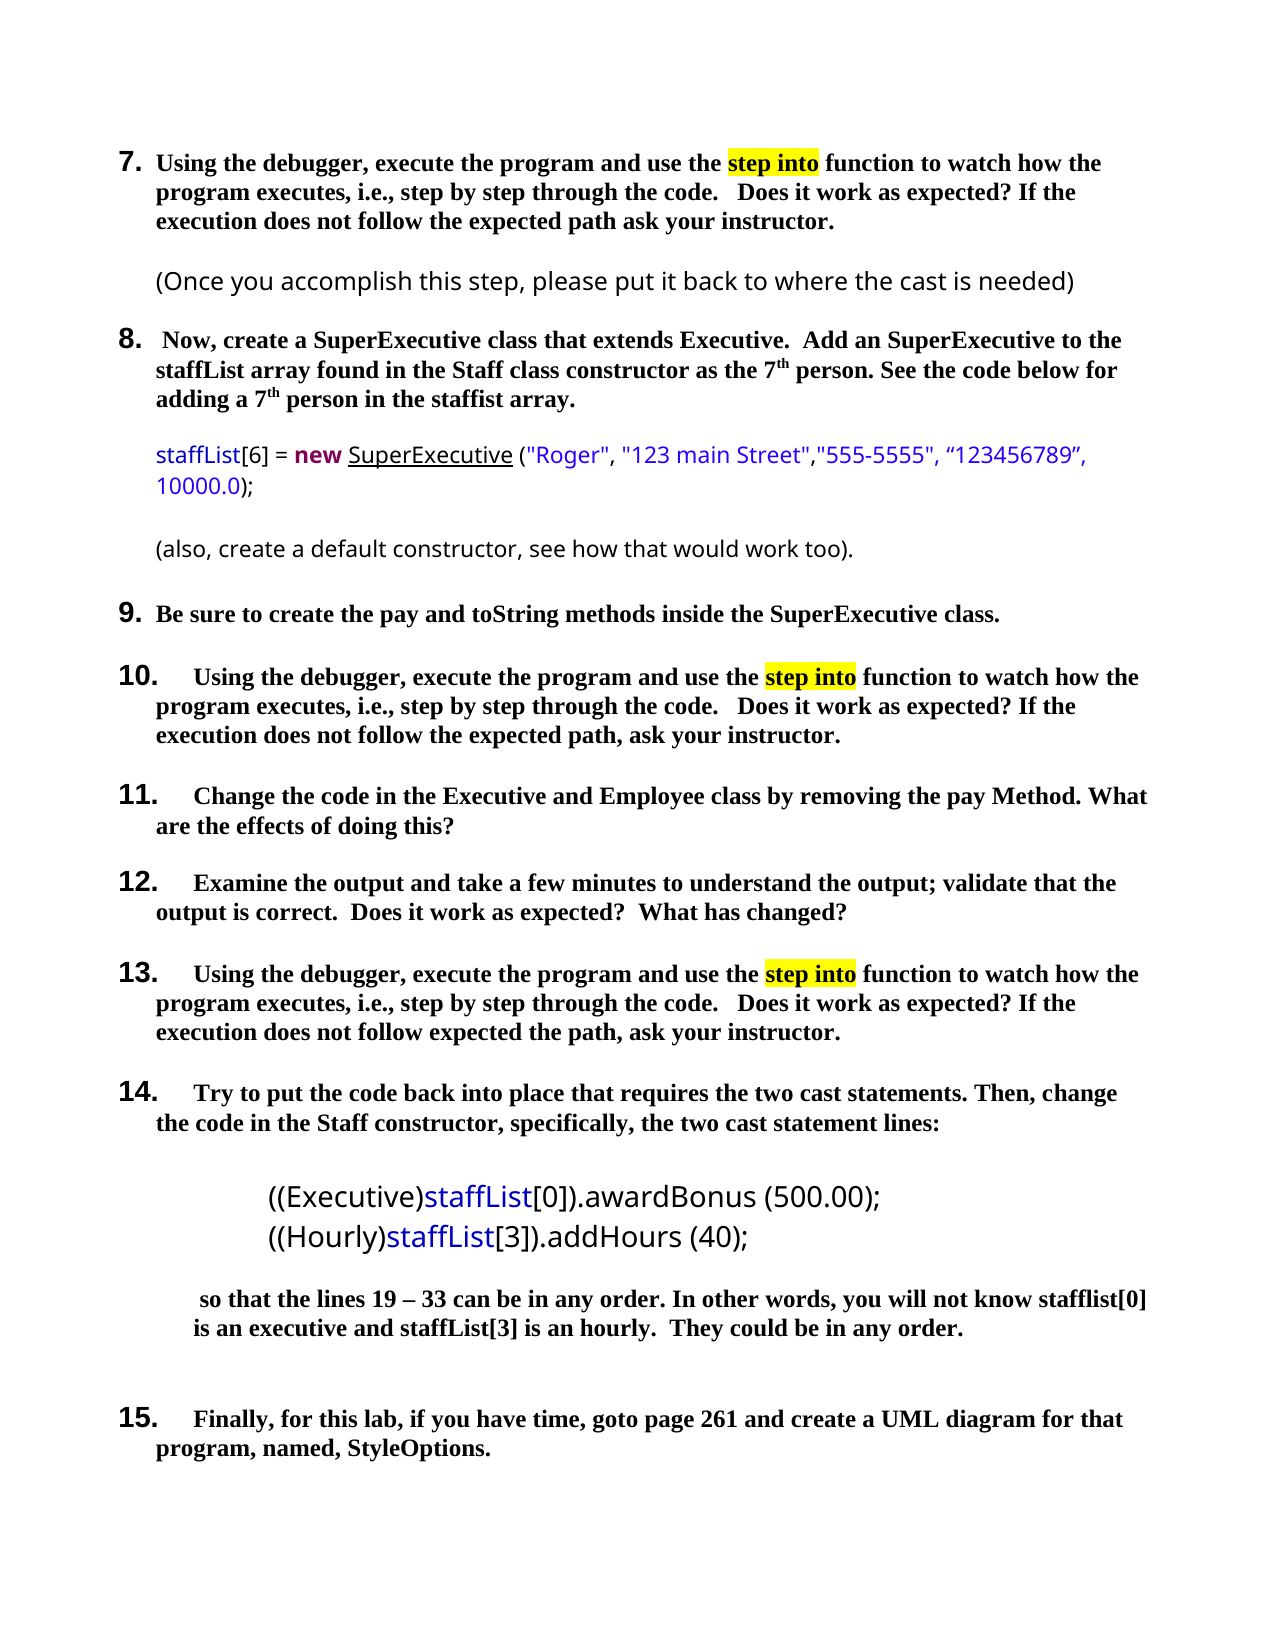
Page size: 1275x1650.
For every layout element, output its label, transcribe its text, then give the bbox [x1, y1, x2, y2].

list Using the debugger, execute the program and use the step into function to watch how the program executes, i.e., step by step through the code. Does it work as expected? If the execution does not follow expected the path, ask your instructor. [118, 955, 1157, 1046]
list Finally, for this lab, if you have time, goto page 261 and create a UML diagram for that program, named, StyleOptions. [118, 1399, 1157, 1462]
text (Once you accomplish this step, please put it back to where the cast is needed) [156, 263, 1157, 297]
list Examine the output and take a few minutes to understand the output; validate that the output is correct. Does it work as expected? What has changed? [118, 864, 1157, 926]
list Now, create a SuperExecutive class that extends Executive. Add an SuperExecutive to the staffList array found in the Staff class constructor as the 7th person. See the code below for adding a 7th person in the staffist array. [118, 322, 1157, 413]
text ((Executive)staffList[0]).awardBonus (500.00); [193, 1176, 1157, 1216]
list Try to put the code back into place that requires the two cast statements. Then, change the code in the Staff constructor, specifically, the two cast statement lines: [118, 1074, 1157, 1137]
text (also, create a default constructor, see how that would work too). [156, 533, 1157, 564]
list Using the debugger, execute the program and use the step into function to watch how the program executes, i.e., step by step through the code. Does it work as expected? If the execution does not follow the expected path ask your instructor. [118, 144, 1157, 235]
text staffList[6] = new SuperExecutive ("Roger", "123 main Street","555-5555", “123456789”, 10000.0); [156, 439, 1157, 501]
list Using the debugger, execute the program and use the step into function to watch how the program executes, i.e., step by step through the code. Does it work as expected? If the execution does not follow the expected path, ask your instructor. [118, 657, 1157, 748]
list Be sure to create the pay and toString methods inside the SuperExecutive class. [118, 595, 1157, 629]
text so that the lines 19 – 33 can be in any order. In other words, you will not know stafflist[0] is an executive and staffList[3] is an hourly. They could be in any order. [193, 1284, 1157, 1342]
list Change the code in the Executive and Employee class by removing the pay Method. What are the effects of doing this? [118, 777, 1157, 839]
text ((Hourly)staffList[3]).addHours (40); [193, 1216, 1157, 1256]
